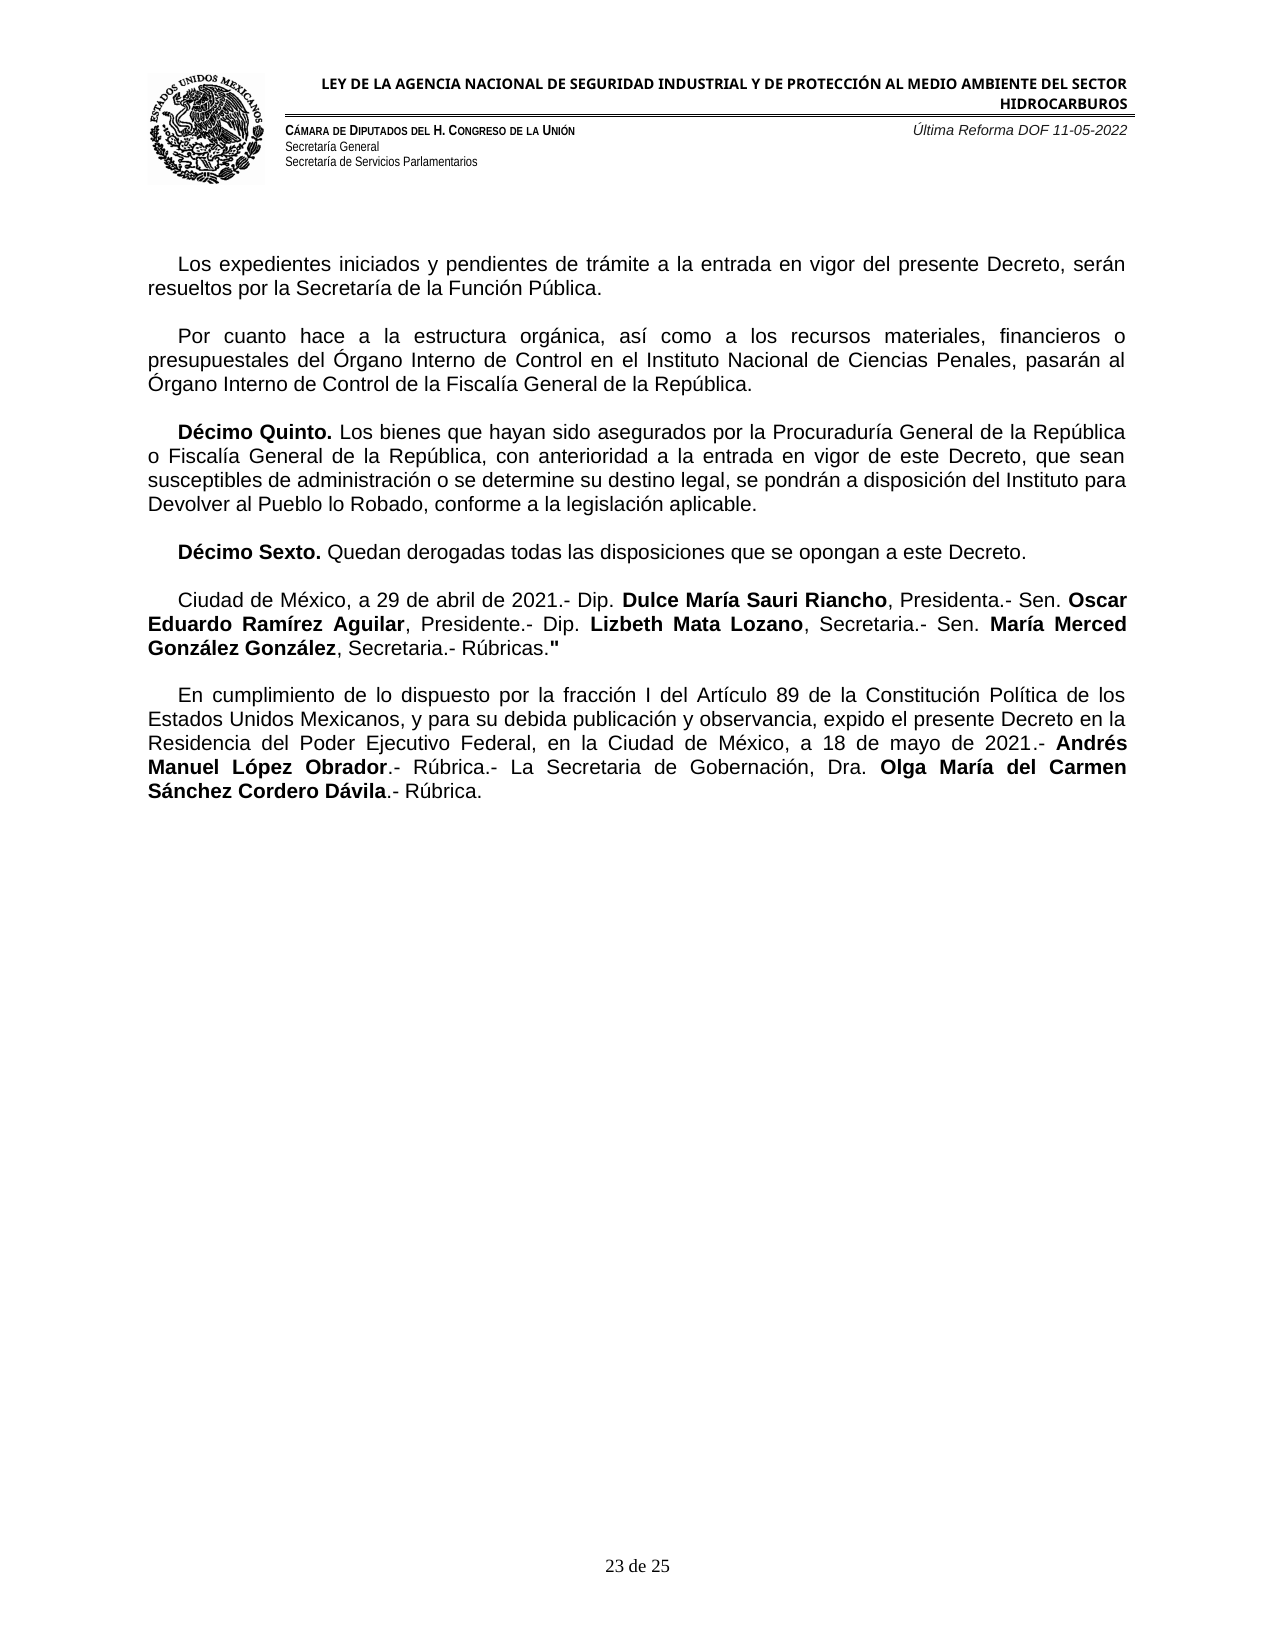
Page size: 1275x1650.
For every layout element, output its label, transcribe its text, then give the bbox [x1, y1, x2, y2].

text En cumplimiento de lo dispuesto por la fracción I del Artículo 89 de la Constitución Política de los Estados Unidos Mexicanos, y para su debida publicación y observancia, expido el presente Decreto en la Residencia del Poder Ejecutivo Federal, en la Ciudad de México, a 18 de mayo de 2021.- Andrés Manuel López Obrador.- Rúbrica.- La Secretaria de Gobernación, Dra. Olga María del Carmen Sánchez Cordero Dávila.- Rúbrica. [148, 683, 1127, 803]
text Ciudad de México, a 29 de abril de 2021.- Dip. Dulce María Sauri Riancho, Presidenta.- Sen. Oscar Eduardo Ramírez Aguilar, Presidente.- Dip. Lizbeth Mata Lozano, Secretaria.- Sen. María Merced González González, Secretaria.- Rúbricas." [148, 587, 1127, 659]
text Décimo Sexto. Quedan derogadas todas las disposiciones que se opongan a este Decreto. [148, 539, 1127, 563]
text Décimo Quinto. Los bienes que hayan sido asegurados por la Procuraduría General de la República o Fiscalía General de la República, con anterioridad a la entrada en vigor de este Decreto, que sean susceptibles de administración o se determine su destino legal, se pondrán a disposición del Instituto para Devolver al Pueblo lo Robado, conforme a la legislación aplicable. [148, 420, 1127, 516]
text Por cuanto hace a la estructura orgánica, así como a los recursos materiales, financieros o presupuestales del Órgano Interno de Control en el Instituto Nacional de Ciencias Penales, pasarán al Órgano Interno de Control de la Fiscalía General de la República. [148, 324, 1127, 396]
text Los expedientes iniciados y pendientes de trámite a la entrada en vigor del presente Decreto, serán resueltos por la Secretaría de la Función Pública. [148, 252, 1127, 300]
